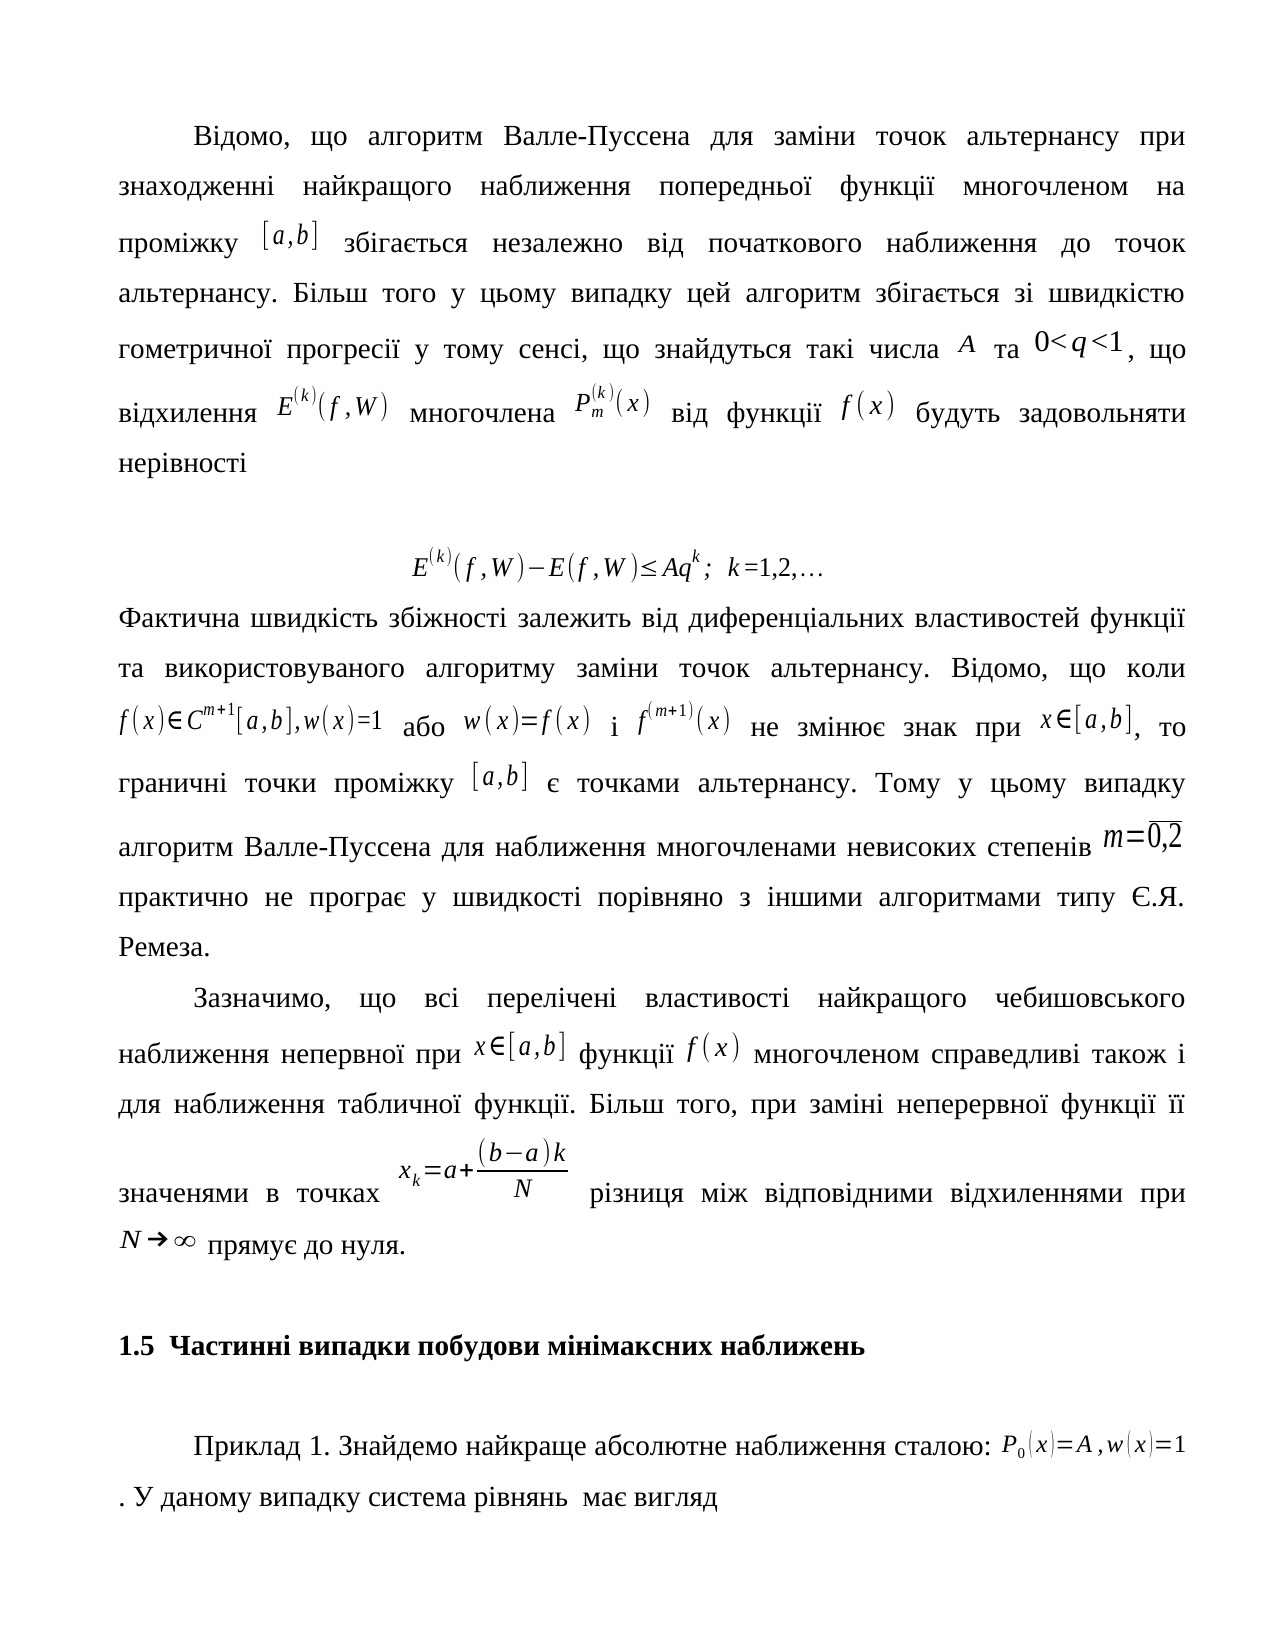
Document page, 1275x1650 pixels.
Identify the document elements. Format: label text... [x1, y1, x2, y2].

text 1.5 Частинні випадки побудови мінімаксних наближень [118, 1328, 1186, 1361]
text Зазначимо, що всі перелічені властивості найкращого чебишовського наближення непервної при функції многочленом справедливі також і для наближення табличної функції. Більш того, при заміні неперервної функції її значенями в точках різниця між відповідними відхиленнями при прямує до нуля. [118, 980, 1186, 1261]
text Відомо, що алгоритм Валле-Пуссена для заміни точок альтернансу при знаходженні найкращого наближення попередньої функції многочленом на проміжку збігається незалежно від початкового наближення до точок альтернансу. Більш того у цьому випадку цей алгоритм збігається зі швидкістю гометричної прогресії у тому сенсі, що знайдуться такі числа та , що відхилення многочлена від функції будуть задовольняти нерівності [118, 118, 1186, 479]
text Фактична швидкість збіжності залежить від диференціальних властивостей функції та використовуваного алгоритму заміни точок альтернансу. Відомо, що коли або і не змінює знак при , то граничні точки проміжку є точками альтернансу. Тому у цьому випадку алгоритм Валле-Пуссена для наближення многочленами невисоких степенів практично не програє у швидкості порівняно з іншими алгоритмами типу Є.Я. Ремеза. [118, 600, 1186, 963]
text Приклад 1. Знайдемо найкраще абсолютне наближення сталою: . У даному випадку система рівнянь має вигляд [118, 1428, 1186, 1512]
